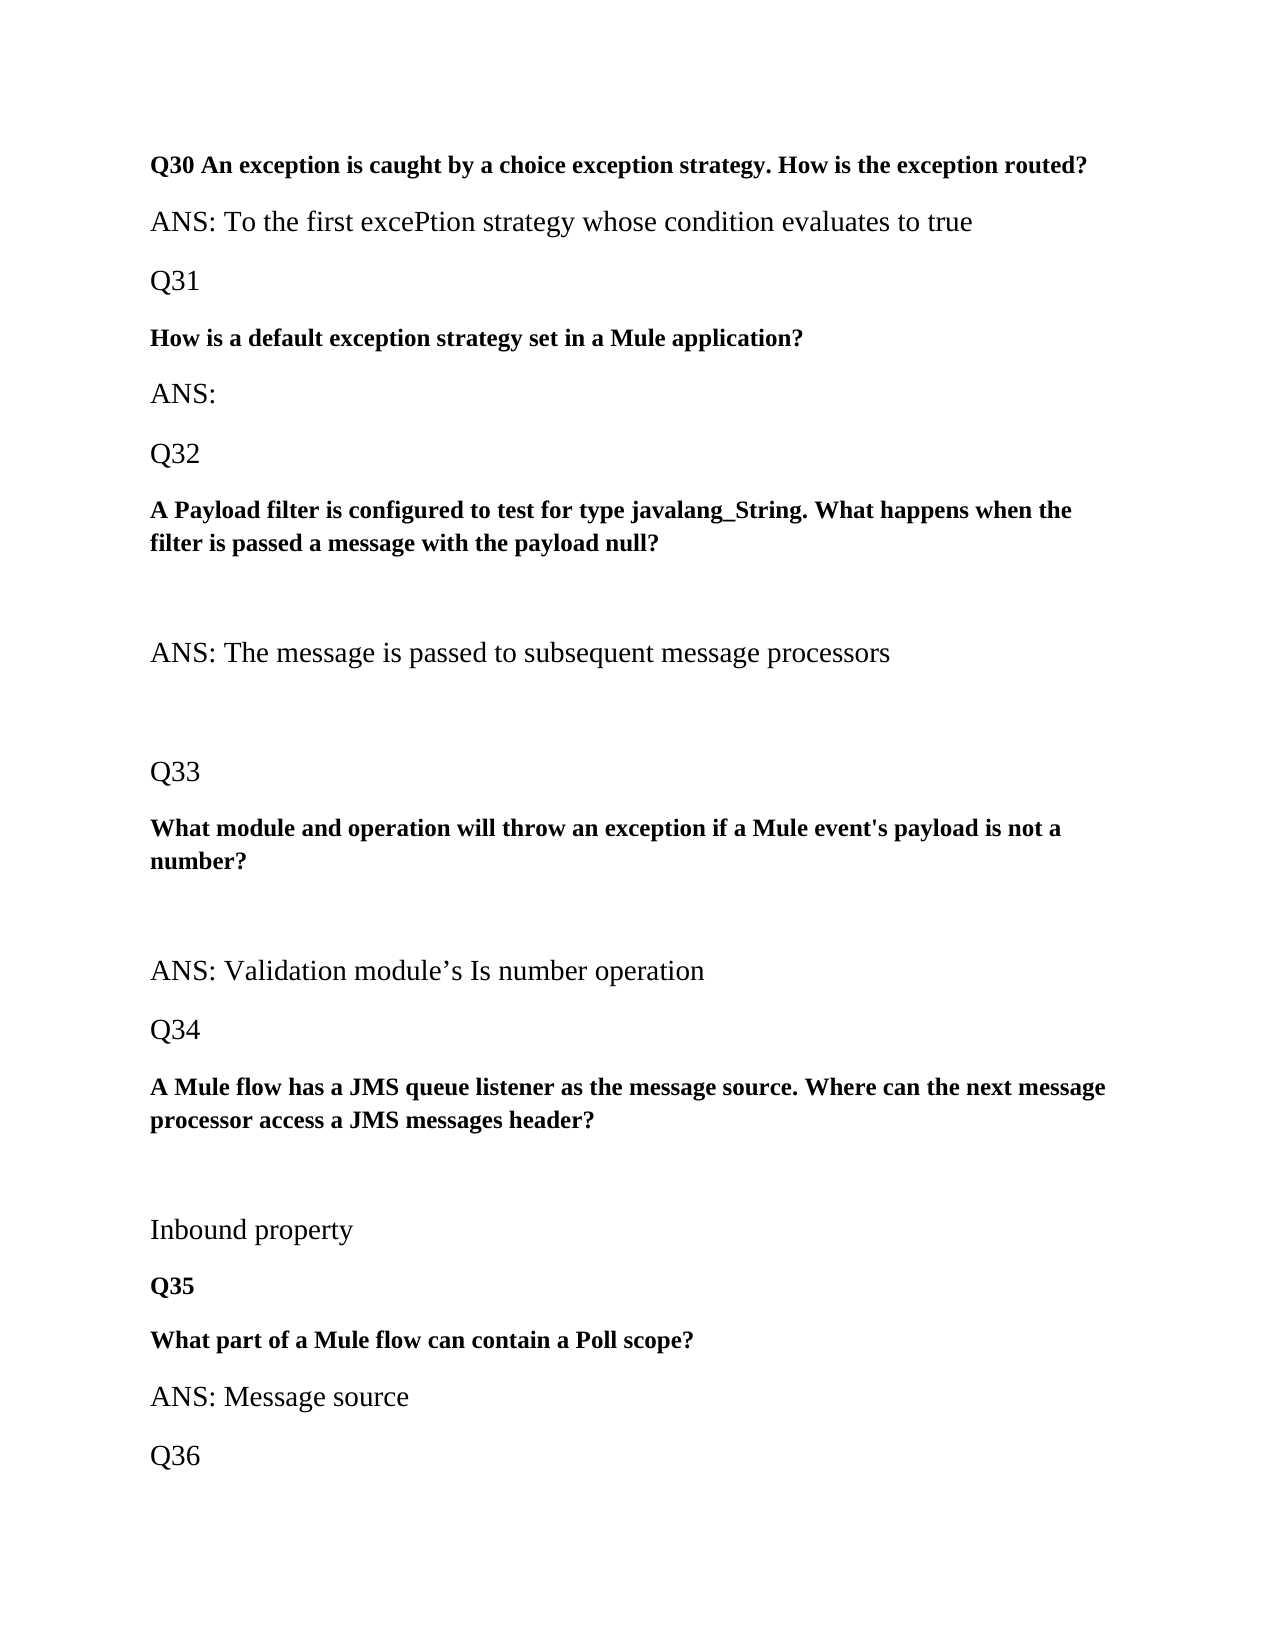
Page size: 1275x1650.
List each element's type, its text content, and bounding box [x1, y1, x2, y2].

text What module and operation will throw an exception if a Mule event's payload is not a number? [150, 813, 1125, 875]
text A Payload filter is configured to test for type javalang_String. What happens when the filter is passed a message with the payload null? [150, 495, 1125, 557]
text ANS: Validation module’s Is number operation [150, 953, 1125, 987]
text A Mule flow has a JMS queue listener as the message source. Where can the next message processor access a JMS messages header? [150, 1072, 1125, 1134]
text Inbound property [150, 1212, 1125, 1245]
text Q32 [150, 436, 1125, 469]
text ANS: [150, 376, 1125, 410]
text Q33 [150, 754, 1125, 787]
text Q30 An exception is caught by a choice exception strategy. How is the exception routed? [150, 150, 1125, 179]
text Q31 [150, 263, 1125, 297]
text Q35 [150, 1271, 1125, 1300]
text ANS: Message source [150, 1379, 1125, 1412]
text How is a default exception strategy set in a Mule application? [150, 323, 1125, 351]
text What part of a Mule flow can contain a Poll scope? [150, 1325, 1125, 1354]
text ANS: To the first excePtion strategy whose condition evaluates to true [150, 204, 1125, 237]
text ANS: The message is passed to subsequent message processors [150, 635, 1125, 669]
text Q34 [150, 1012, 1125, 1046]
text Q36 [150, 1438, 1125, 1472]
